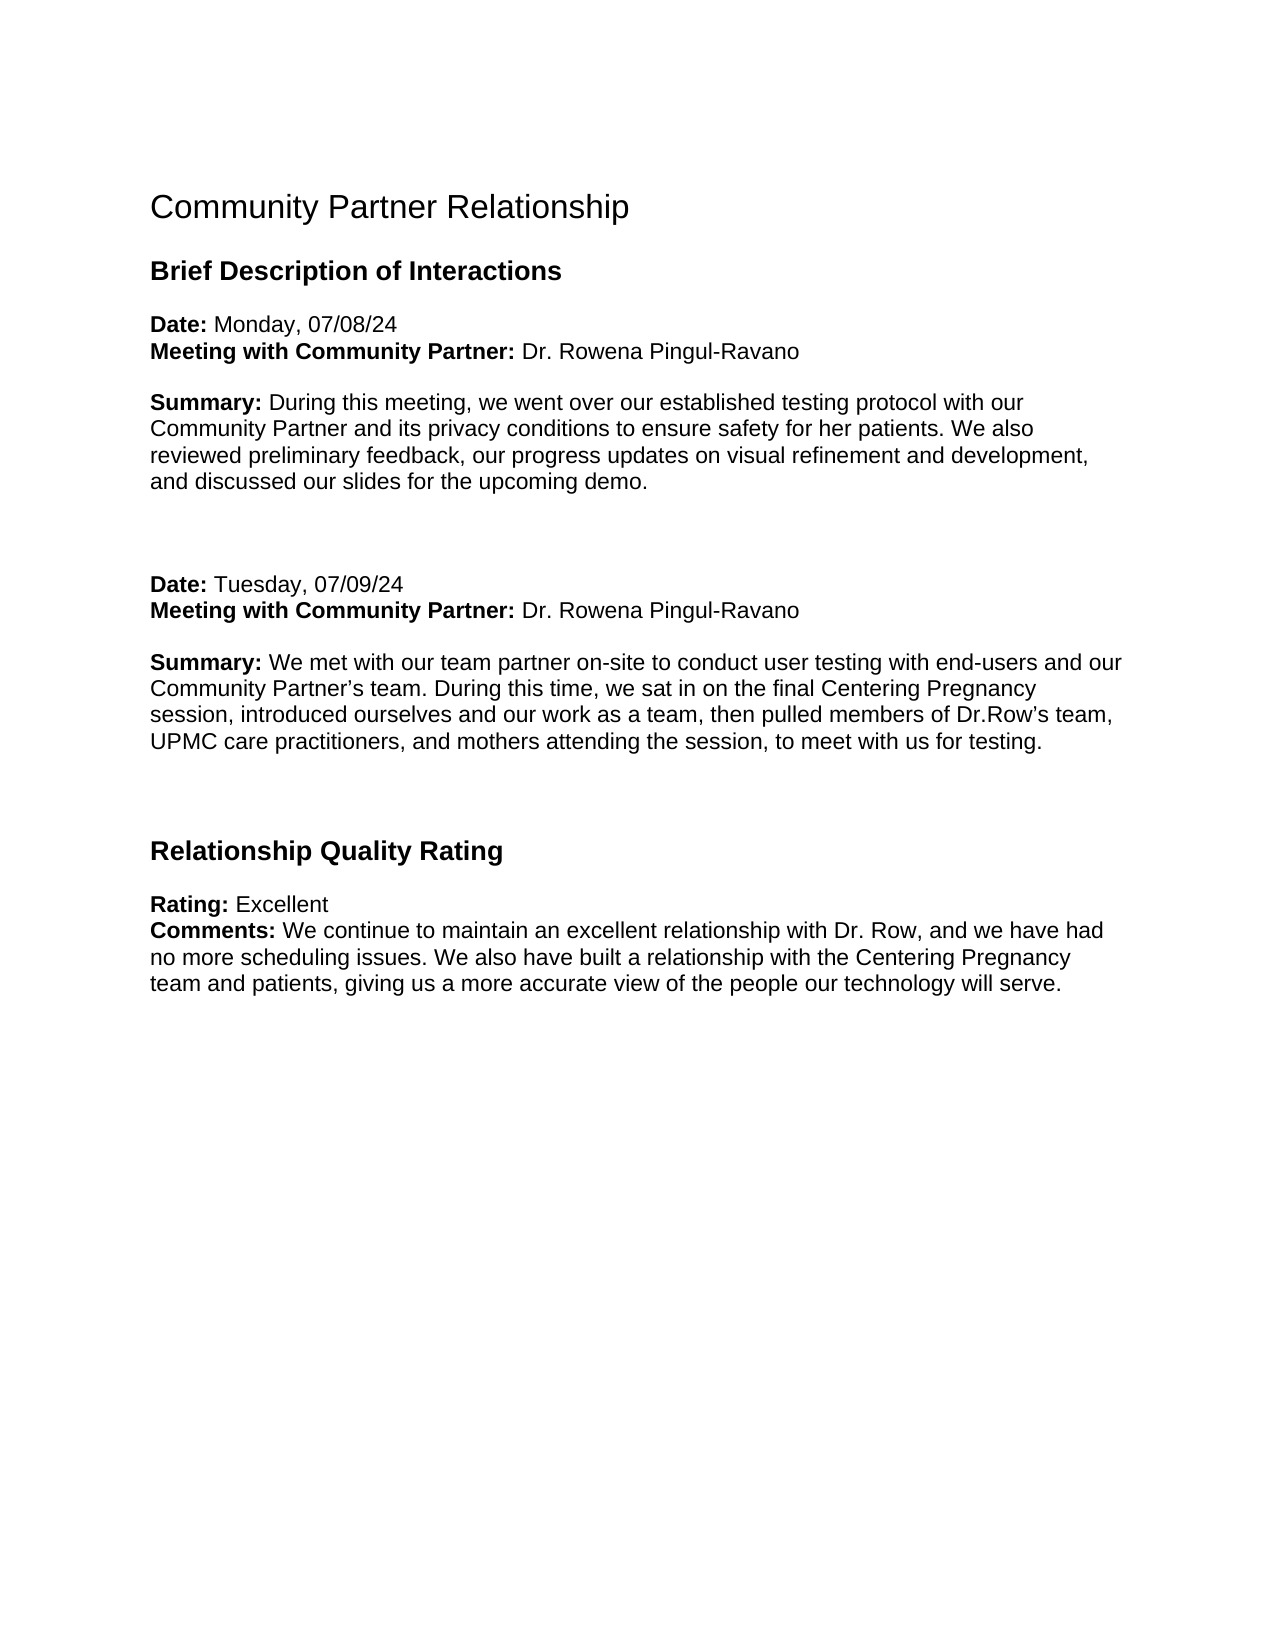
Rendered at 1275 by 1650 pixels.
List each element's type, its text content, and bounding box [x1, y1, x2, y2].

subtitle Community Partner Relationship [150, 187, 1125, 226]
text Summary: We met with our team partner on-site to conduct user testing with end-users and our Community Partner’s team. During this time, we sat in on the final Centering Pregnancy session, introduced ourselves and our work as a team, then pulled members of Dr.Row’s team, UPMC care practitioners, and mothers attending the session, to meet with us for testing. [150, 648, 1125, 754]
text Summary: During this meeting, we went over our established testing protocol with our Community Partner and its privacy conditions to ensure safety for her patients. We also reviewed preliminary feedback, our progress updates on visual refinement and development, and discussed our slides for the upcoming demo. [150, 389, 1125, 494]
text Date: Monday, 07/08/24 Meeting with Community Partner: Dr. Rowena Pingul-Ravano [150, 311, 1125, 364]
text Date: Tuesday, 07/09/24 Meeting with Community Partner: Dr. Rowena Pingul-Ravano [150, 571, 1125, 623]
text Rating: Excellent Comments: We continue to maintain an excellent relationship with Dr. Row, and we have had no more scheduling issues. We also have built a relationship with the Centering Pregnancy team and patients, giving us a more accurate view of the people our technology will serve. [150, 891, 1125, 996]
subtitle Relationship Quality Rating [150, 834, 1125, 866]
subtitle Brief Description of Interactions [150, 255, 1125, 286]
